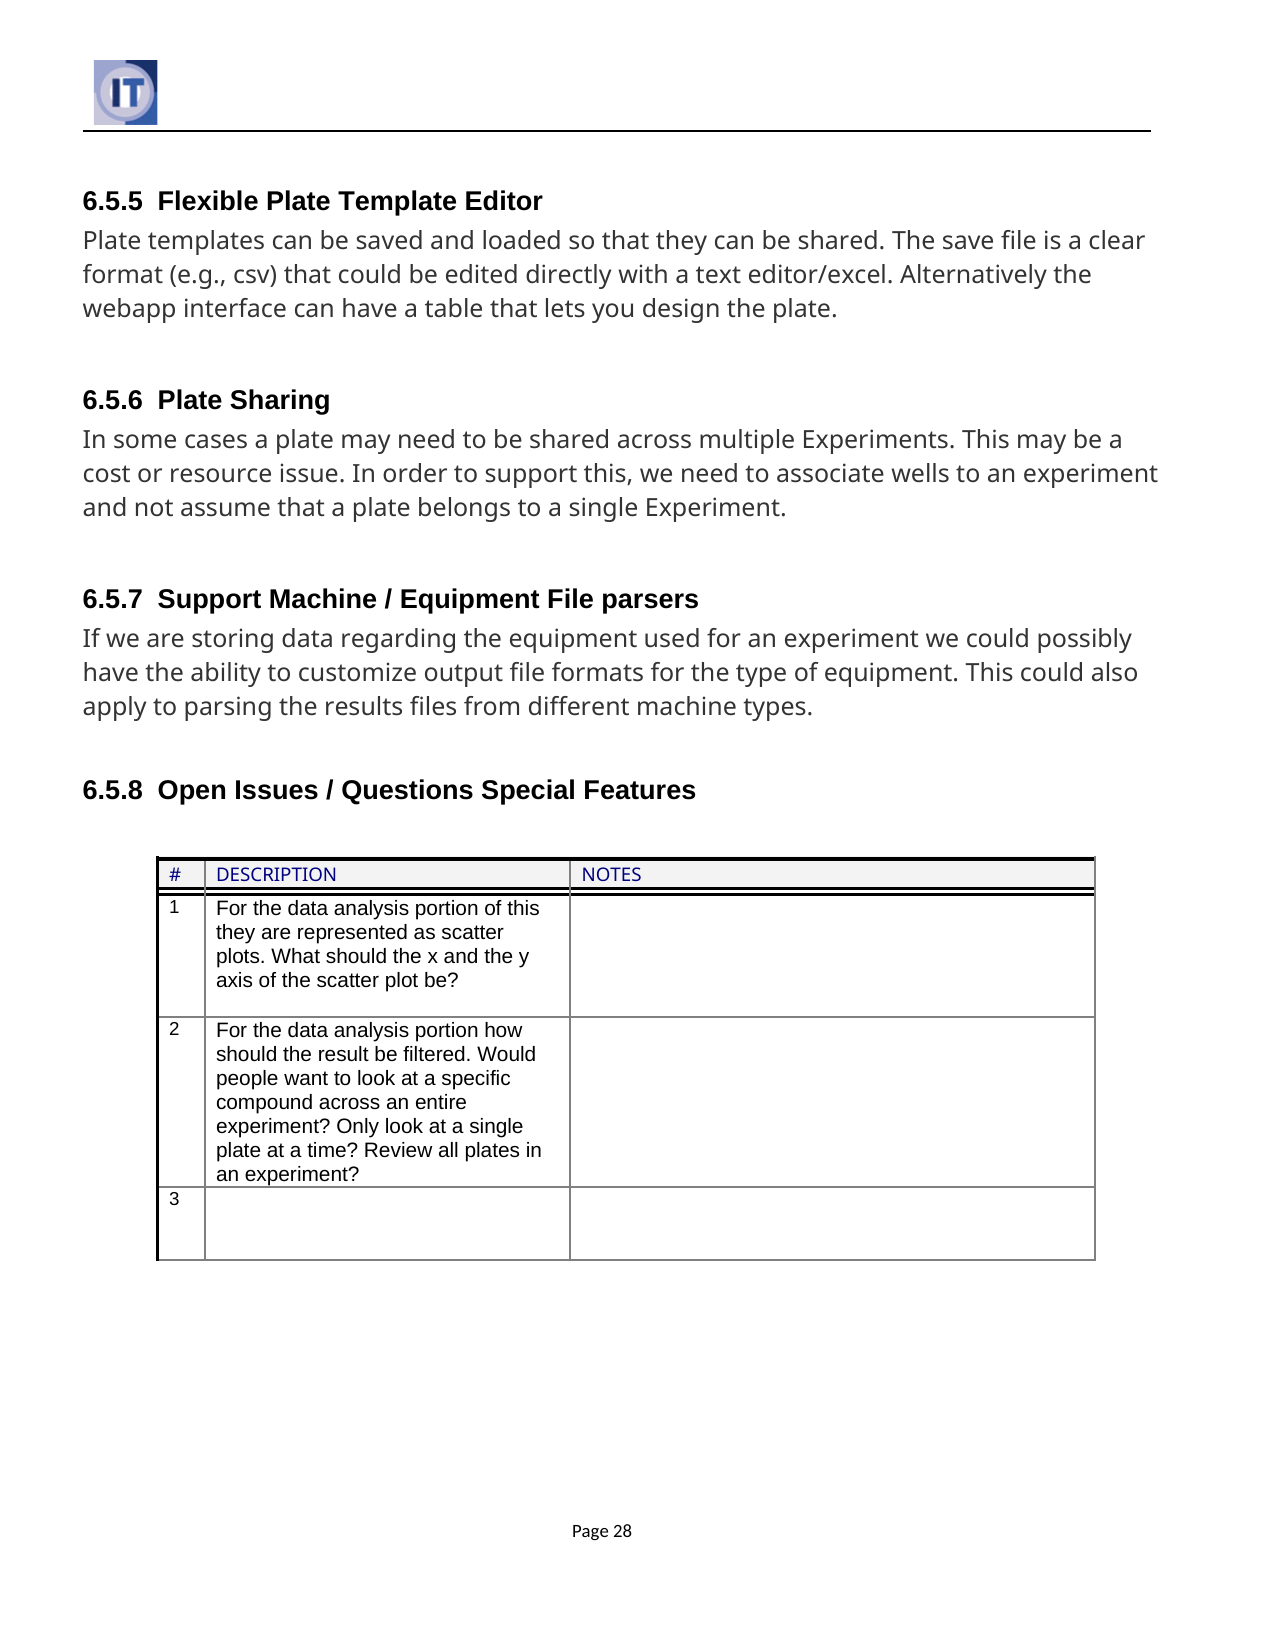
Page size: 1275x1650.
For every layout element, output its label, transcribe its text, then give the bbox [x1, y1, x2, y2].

table_cell [571, 1188, 1094, 1258]
table_cell For the data analysis portion how should the result be filtered. Would people want to look at a specific compound across an entire experiment? Only look at a single plate at a time? Review all plates in an experiment? [206, 1018, 569, 1186]
subtitle Plate Sharing [82, 384, 1170, 415]
subtitle Flexible Plate Template Editor [82, 185, 1170, 217]
table_header NOtes [571, 861, 1094, 887]
text If we are storing data regarding the equipment used for an experiment we could possibly have the ability to customize output file formats for the type of equipment. This could also apply to parsing the results files from different machine types. [82, 620, 1170, 722]
table_cell For the data analysis portion of this they are represented as scatter plots. What should the x and the y axis of the scatter plot be? [206, 896, 569, 1016]
table_header Description [206, 861, 569, 887]
table_cell [206, 1188, 569, 1258]
text In some cases a plate may need to be shared across multiple Experiments. This may be a cost or resource issue. In order to support this, we need to associate wells to an experiment and not assume that a plate belongs to a single Experiment. [787, 422, 1170, 524]
table_cell 1 [159, 896, 204, 1016]
table_cell [571, 896, 1094, 1016]
subtitle Open Issues / Questions Special Features [82, 774, 1170, 805]
table_cell 2 [159, 1018, 204, 1186]
picture [93, 60, 158, 125]
subtitle Support Machine / Equipment File parsers [82, 583, 1170, 614]
table_header # [159, 861, 204, 887]
text Plate templates can be saved and loaded so that they can be shared. The save file is a clear format (e.g., csv) that could be edited directly with a text editor/excel. Alternatively the webapp interface can have a table that lets you design the plate. [838, 223, 1170, 325]
table_cell [571, 1018, 1094, 1186]
table_cell 3 [159, 1188, 204, 1258]
